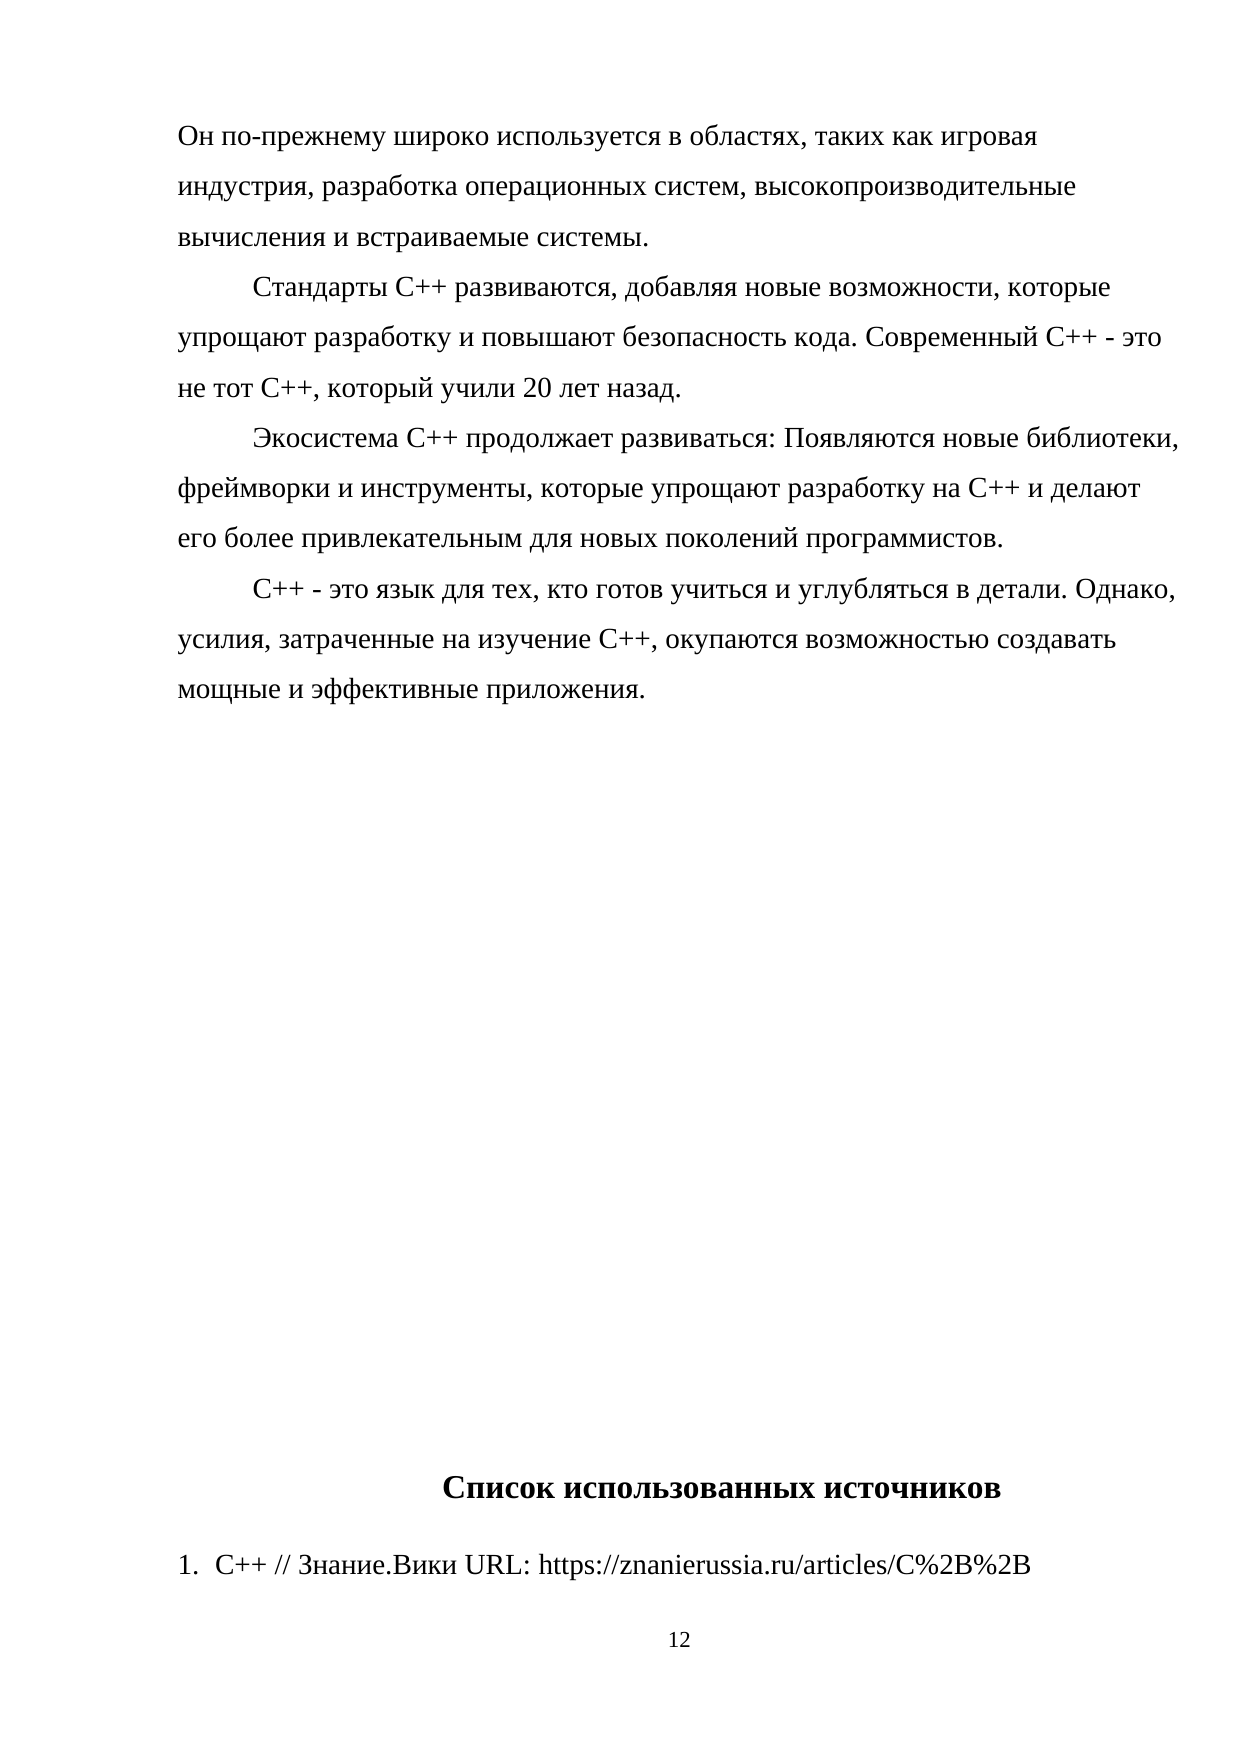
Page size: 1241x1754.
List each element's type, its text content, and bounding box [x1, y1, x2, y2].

subtitle Список использованных источников [262, 1467, 1181, 1506]
text Стандарты C++ развиваются, добавляя новые возможности, которые упрощают разработку и повышают безопасность кода. Современный C++ - это не тот C++, который учили 20 лет назад. [177, 269, 1181, 403]
text Экосистема C++ продолжает развиваться: Появляются новые библиотеки, фреймворки и инструменты, которые упрощают разработку на C++ и делают его более привлекательным для новых поколений программистов. [177, 420, 1181, 554]
text C++ - это язык для тех, кто готов учиться и углубляться в детали. Однако, усилия, затраченные на изучение C++, окупаются возможностью создавать мощные и эффективные приложения. [177, 571, 1181, 705]
list C++ // Знание.Вики URL: https://znanierussia.ru/articles/C%2B%2B [177, 1547, 1181, 1581]
